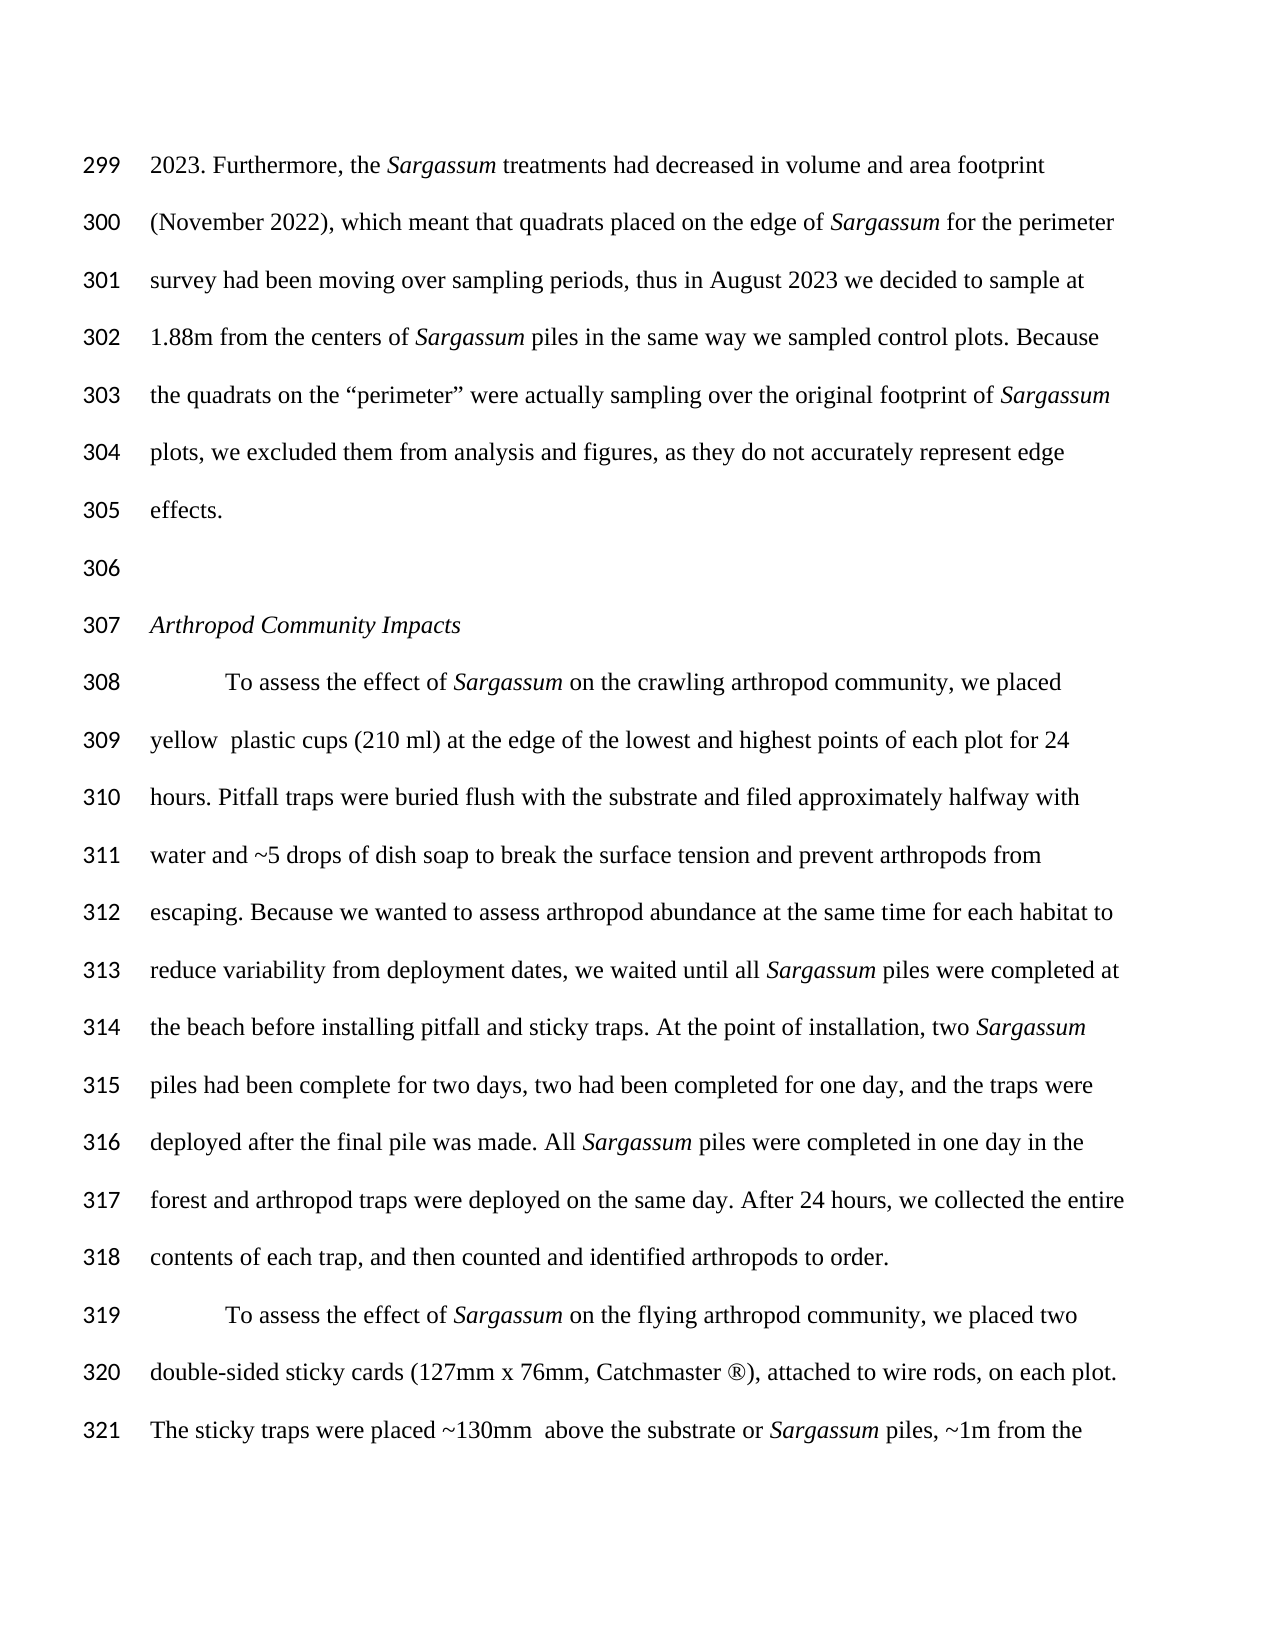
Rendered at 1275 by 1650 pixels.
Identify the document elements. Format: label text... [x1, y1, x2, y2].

text To assess the effect of Sargassum on the crawling arthropod community, we placed yellow plastic cups (210 ml) at the edge of the lowest and highest points of each plot for 24 hours. Pitfall traps were buried flush with the substrate and filed approximately halfway with water and ~5 drops of dish soap to break the surface tension and prevent arthropods from escaping. Because we wanted to assess arthropod abundance at the same time for each habitat to reduce variability from deployment dates, we waited until all Sargassum piles were completed at the beach before installing pitfall and sticky traps. At the point of installation, two Sargassum piles had been complete for two days, two had been completed for one day, and the traps were deployed after the final pile was made. All Sargassum piles were completed in one day in the forest and arthropod traps were deployed on the same day. After 24 hours, we collected the entire contents of each trap, and then counted and identified arthropods to order. [150, 667, 1125, 1271]
text Arthropod Community Impacts [150, 610, 1125, 639]
